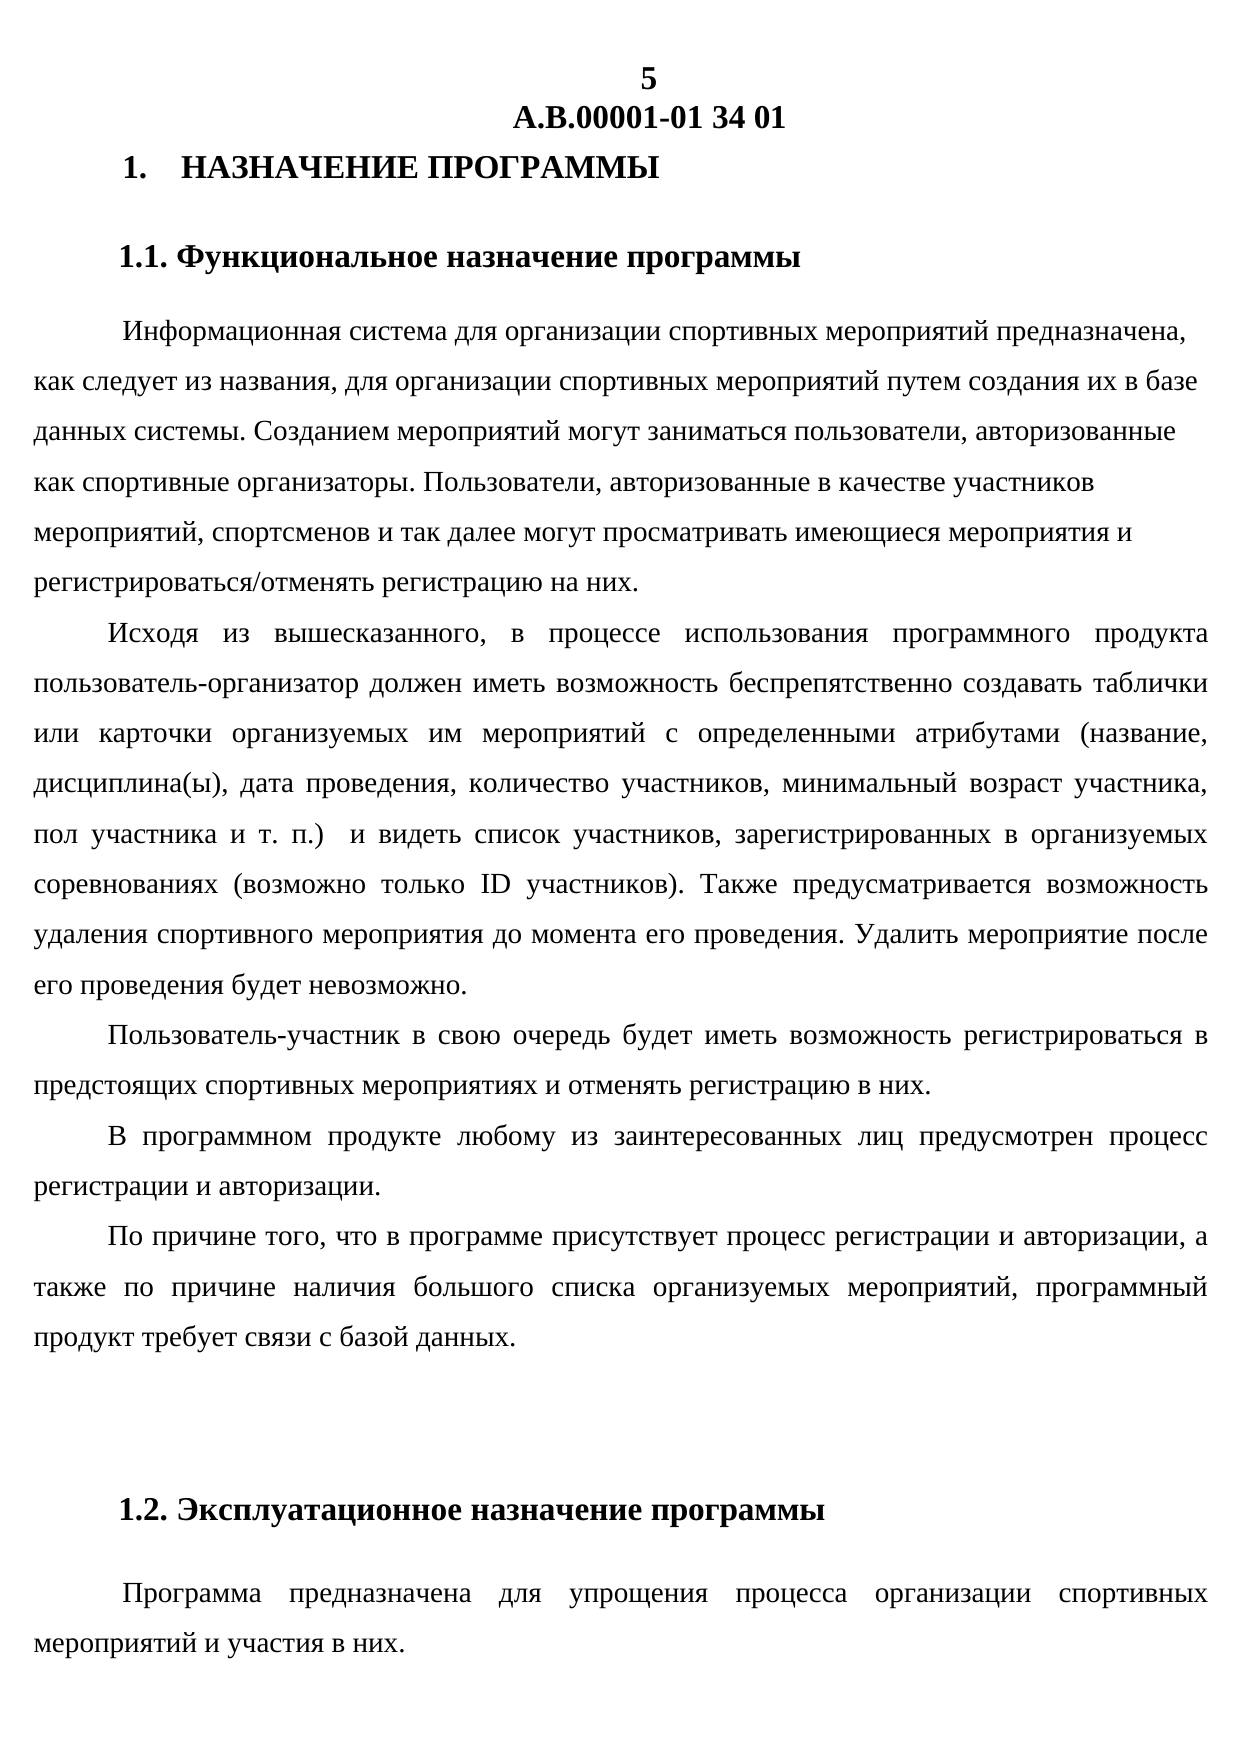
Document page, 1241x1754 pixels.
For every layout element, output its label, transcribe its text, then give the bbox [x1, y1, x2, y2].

subtitle Функциональное назначение программы [118, 236, 1209, 274]
text Исходя из вышесказанного, в процессе использования программного продукта пользователь-организатор должен иметь возможность беспрепятственно создавать таблички или карточки организуемых им мероприятий с определенными атрибутами (название, дисциплина(ы), дата проведения, количество участников, минимальный возраст участника, пол участника и т. п.) и видеть список участников, зарегистрированных в организуемых соревнованиях (возможно только ID участников). Также предусматривается возможность удаления спортивного мероприятия до момента его проведения. Удалить мероприятие после его проведения будет невозможно. [33, 615, 1209, 1000]
text Информационная система для организации спортивных мероприятий предназначена, как следует из названия, для организации спортивных мероприятий путем создания их в базе данных системы. Созданием мероприятий могут заниматься пользователи, авторизованные как спортивные организаторы. Пользователи, авторизованные в качестве участников мероприятий, спортсменов и так далее могут просматривать имеющиеся мероприятия и регистрироваться/отменять регистрацию на них. [33, 313, 1209, 598]
text Пользователь-участник в свою очередь будет иметь возможность регистрироваться в предстоящих спортивных мероприятиях и отменять регистрацию в них. [33, 1017, 1209, 1101]
text По причине того, что в программе присутствует процесс регистрации и авторизации, а также по причине наличия большого списка организуемых мероприятий, программный продукт требует связи с базой данных. [33, 1218, 1209, 1353]
subtitle НАЗНАЧЕНИЕ ПРОГРАММЫ [122, 147, 1209, 186]
subtitle Эксплуатационное назначение программы [118, 1489, 1209, 1528]
text Программа предназначена для упрощения процесса организации спортивных мероприятий и участия в них. [33, 1575, 1209, 1659]
text В программном продукте любому из заинтересованных лиц предусмотрен процесс регистрации и авторизации. [33, 1118, 1209, 1202]
